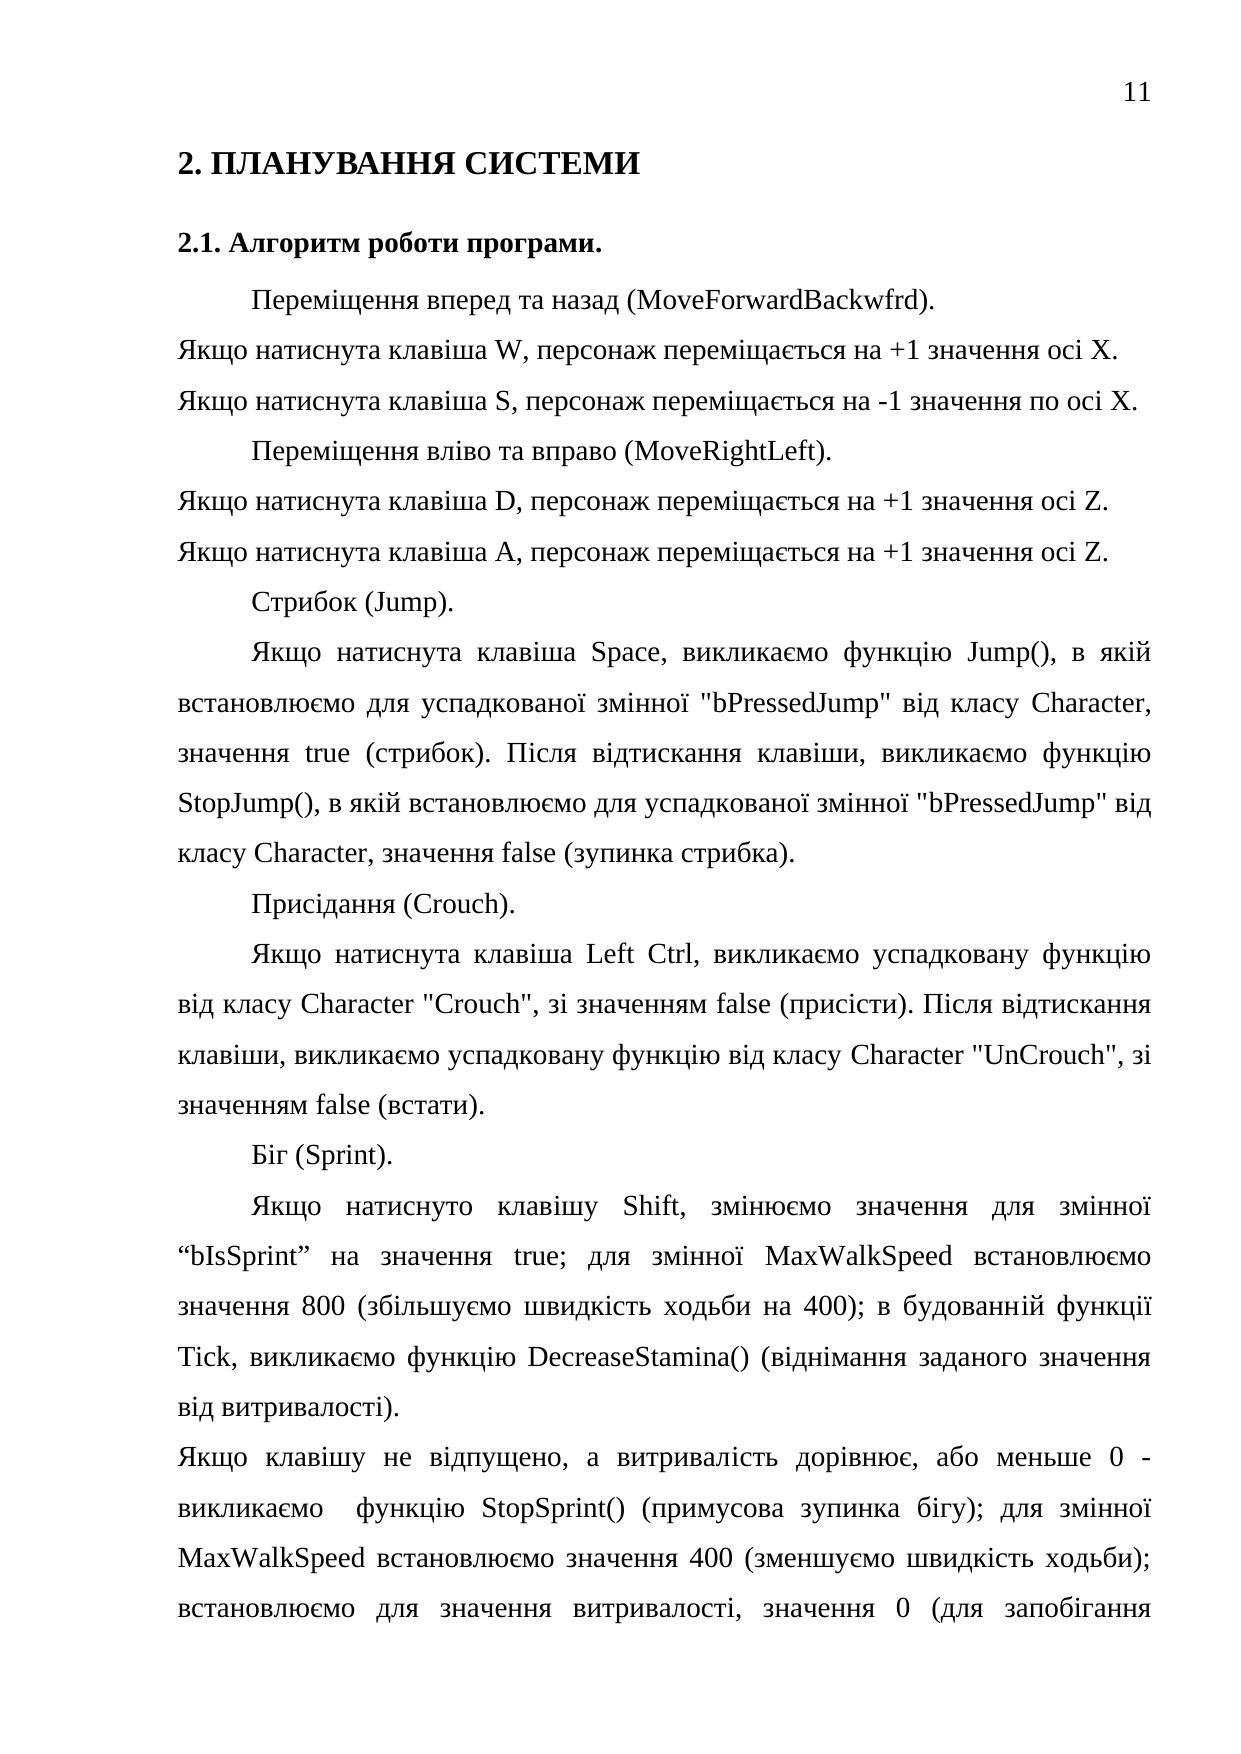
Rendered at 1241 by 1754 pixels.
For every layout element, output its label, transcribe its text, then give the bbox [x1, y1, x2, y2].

text Якщо натиснута клавiша D, персонаж переміщається на +1 значення осі Z. [177, 483, 1152, 517]
text Стрибок (Jump). [177, 584, 1152, 618]
text Перемiщення влiво та вправо (MoveRightLeft). [177, 433, 1152, 467]
text Якщо натиснута клавiша S, персонаж переміщається на -1 значення по осi X. [177, 383, 1152, 416]
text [177, 1439, 1152, 1624]
text Якщо натиснута клавiша A, персонаж переміщається на +1 значення осі Z. [177, 534, 1152, 567]
subtitle 2.1. Алгоритм роботи програми. [177, 226, 1152, 259]
text Якщо натиснуто клавiшу Shift, змінюємо значення для змінної “bIsSprint” на значення true; для змінної MaxWalkSpeed встановлюємо значення 800 (збільшуємо швидкість ходьби на 400); в будованнiй функцiї Tick, викликаємо функцiю DecreaseStamina() (віднімання заданого значення від витривалості). [177, 1188, 1152, 1423]
text Якщо натиснута клавiша Space, викликаємо функцію Jump(), в якій встановлюємо для успадкованої змінної "bPressedJump" від класу Character, значення true (стрибок). Пiсля відтискання клавiши, викликаємо функцію StopJump(), в якій встановлюємо для успадкованої змінної "bPressedJump" від класу Character, значення false (зупинка стрибка). [177, 634, 1152, 869]
subtitle 2. ПЛАНУВАННЯ СИСТЕМИ [177, 143, 1152, 181]
text Бiг (Sprint). [177, 1137, 1152, 1171]
text Перемiщення вперед та назад (MoveForwardBackwfrd). [177, 282, 1152, 316]
text Якщо натиснута клавiша Left Ctrl, викликаємо успадковану функцію від класу Character "Crouch", зi значенням false (присісти). Після відтискання клавiши, викликаємо успадковану функцію від класу Character "UnCrouch", зi значенням false (встати). [177, 936, 1152, 1121]
text Присідання (Crouch). [177, 886, 1152, 919]
text Якщо натиснута клавiша W, персонаж переміщається на +1 значення осі X. [177, 332, 1152, 366]
